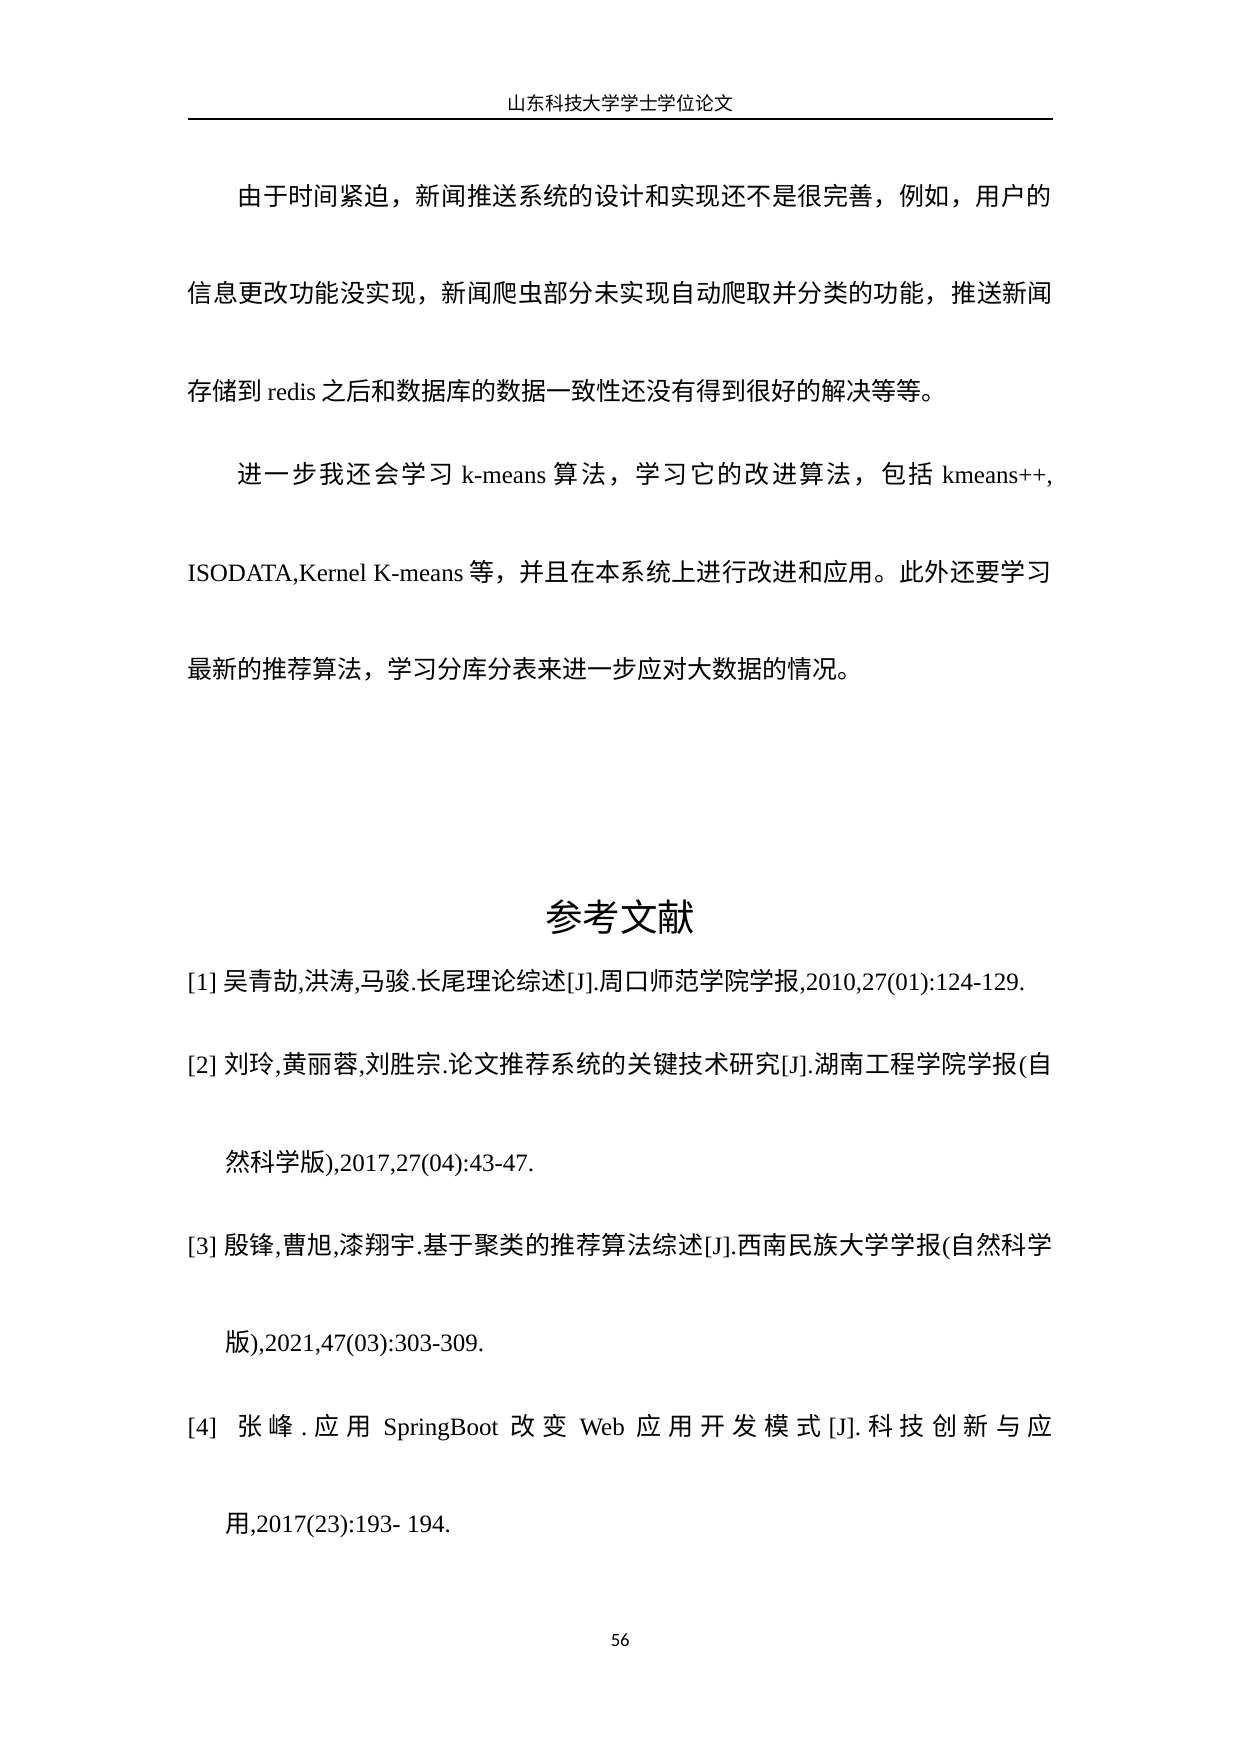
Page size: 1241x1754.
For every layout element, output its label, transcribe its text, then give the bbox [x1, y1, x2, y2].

list [2] 刘玲,黄丽蓉,刘胜宗.论文推荐系统的关键技术研究[J].湖南工程学院学报(自然科学版),2017,27(04):43-47. [187, 1030, 1053, 1193]
text 参考文献 [187, 882, 1053, 947]
list 由于时间紧迫，新闻推送系统的设计和实现还不是很完善，例如，用户的信息更改功能没实现，新闻爬虫部分未实现自动爬取并分类的功能，推送新闻存储到redis之后和数据库的数据一致性还没有得到很好的解决等等。 [187, 162, 1053, 422]
list [3] 殷锋,曹旭,漆翔宇.基于聚类的推荐算法综述[J].西南民族大学学报(自然科学版),2021,47(03):303-309. [187, 1211, 1053, 1373]
list [1] 吴青劼,洪涛,马骏.长尾理论综述[J].周口师范学院学报,2010,27(01):124-129. [187, 947, 1053, 1012]
list [4] 张峰.应用SpringBoot改变Web应用开发模式[J].科技创新与应用,2017(23):193- 194. [187, 1392, 1053, 1554]
list 进一步我还会学习k-means算法，学习它的改进算法，包括kmeans++, ISODATA,Kernel K-means等，并且在本系统上进行改进和应用。此外还要学习最新的推荐算法，学习分库分表来进一步应对大数据的情况。 [187, 440, 1053, 700]
